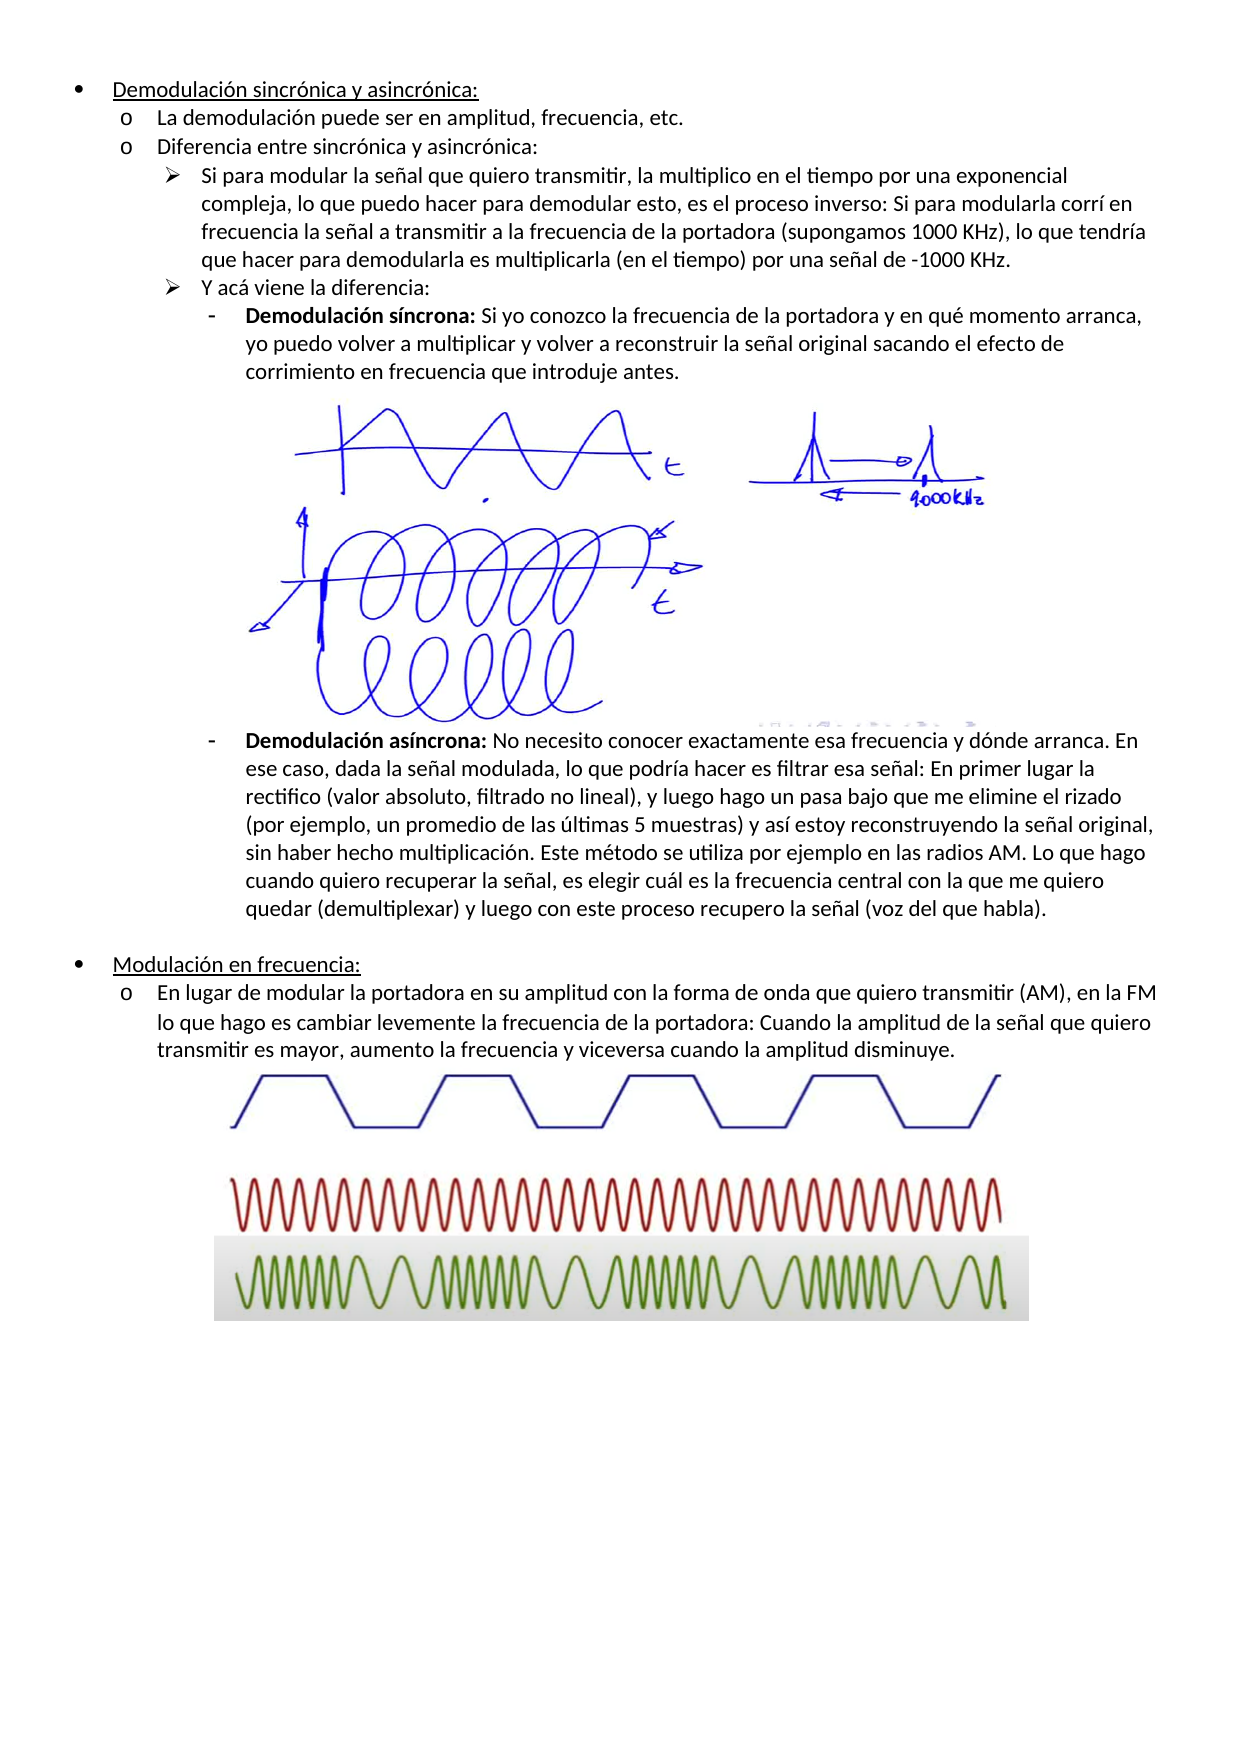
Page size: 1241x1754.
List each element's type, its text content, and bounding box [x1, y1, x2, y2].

list Demodulación síncrona: Si yo conozco la frecuencia de la portadora y en qué momento arranca, yo puedo volver a multiplicar y volver a reconstruir la señal original sacando el efecto de corrimiento en frecuencia que introduje antes. [208, 301, 1165, 386]
list Demodulación sincrónica y asincrónica: [75, 75, 1165, 103]
list La demodulación puede ser en amplitud, frecuencia, etc. [119, 103, 1165, 132]
list En lugar de modular la portadora en su amplitud con la forma de onda que quiero transmitir (AM), en la FM lo que hago es cambiar levemente la frecuencia de la portadora: Cuando la amplitud de la señal que quiero transmitir es mayor, aumento la frecuencia y viceversa cuando la amplitud disminuye. [119, 978, 1165, 1064]
list Demodulación asíncrona: No necesito conocer exactamente esa frecuencia y dónde arranca. En ese caso, dada la señal modulada, lo que podría hacer es filtrar esa señal: En primer lugar la rectifico (valor absoluto, filtrado no lineal), y luego hago un pasa bajo que me elimine el rizado (por ejemplo, un promedio de las últimas 5 muestras) y así estoy reconstruyendo la señal original, sin haber hecho multiplicación. Este método se utiliza por ejemplo en las radios AM. Lo que hago cuando quiero recuperar la señal, es elegir cuál es la frecuencia central con la que me quiero quedar (demultiplexar) y luego con este proceso recupero la señal (voz del que habla). [208, 726, 1165, 922]
list Diferencia entre sincrónica y asincrónica: [119, 132, 1165, 161]
picture [210, 1063, 1030, 1322]
list Si para modular la señal que quiero transmitir, la multiplico en el tiempo por una exponencial compleja, lo que puedo hacer para demodular esto, es el proceso inverso: Si para modularla corrí en frecuencia la señal a transmitir a la frecuencia de la portadora (supongamos 1000 KHz), lo que tendría que hacer para demodularla es multiplicarla (en el tiempo) por una señal de -1000 KHz. [164, 161, 1165, 273]
list Y acá viene la diferencia: [164, 273, 1165, 301]
list Modulación en frecuencia: [75, 950, 1165, 978]
picture [245, 385, 997, 727]
